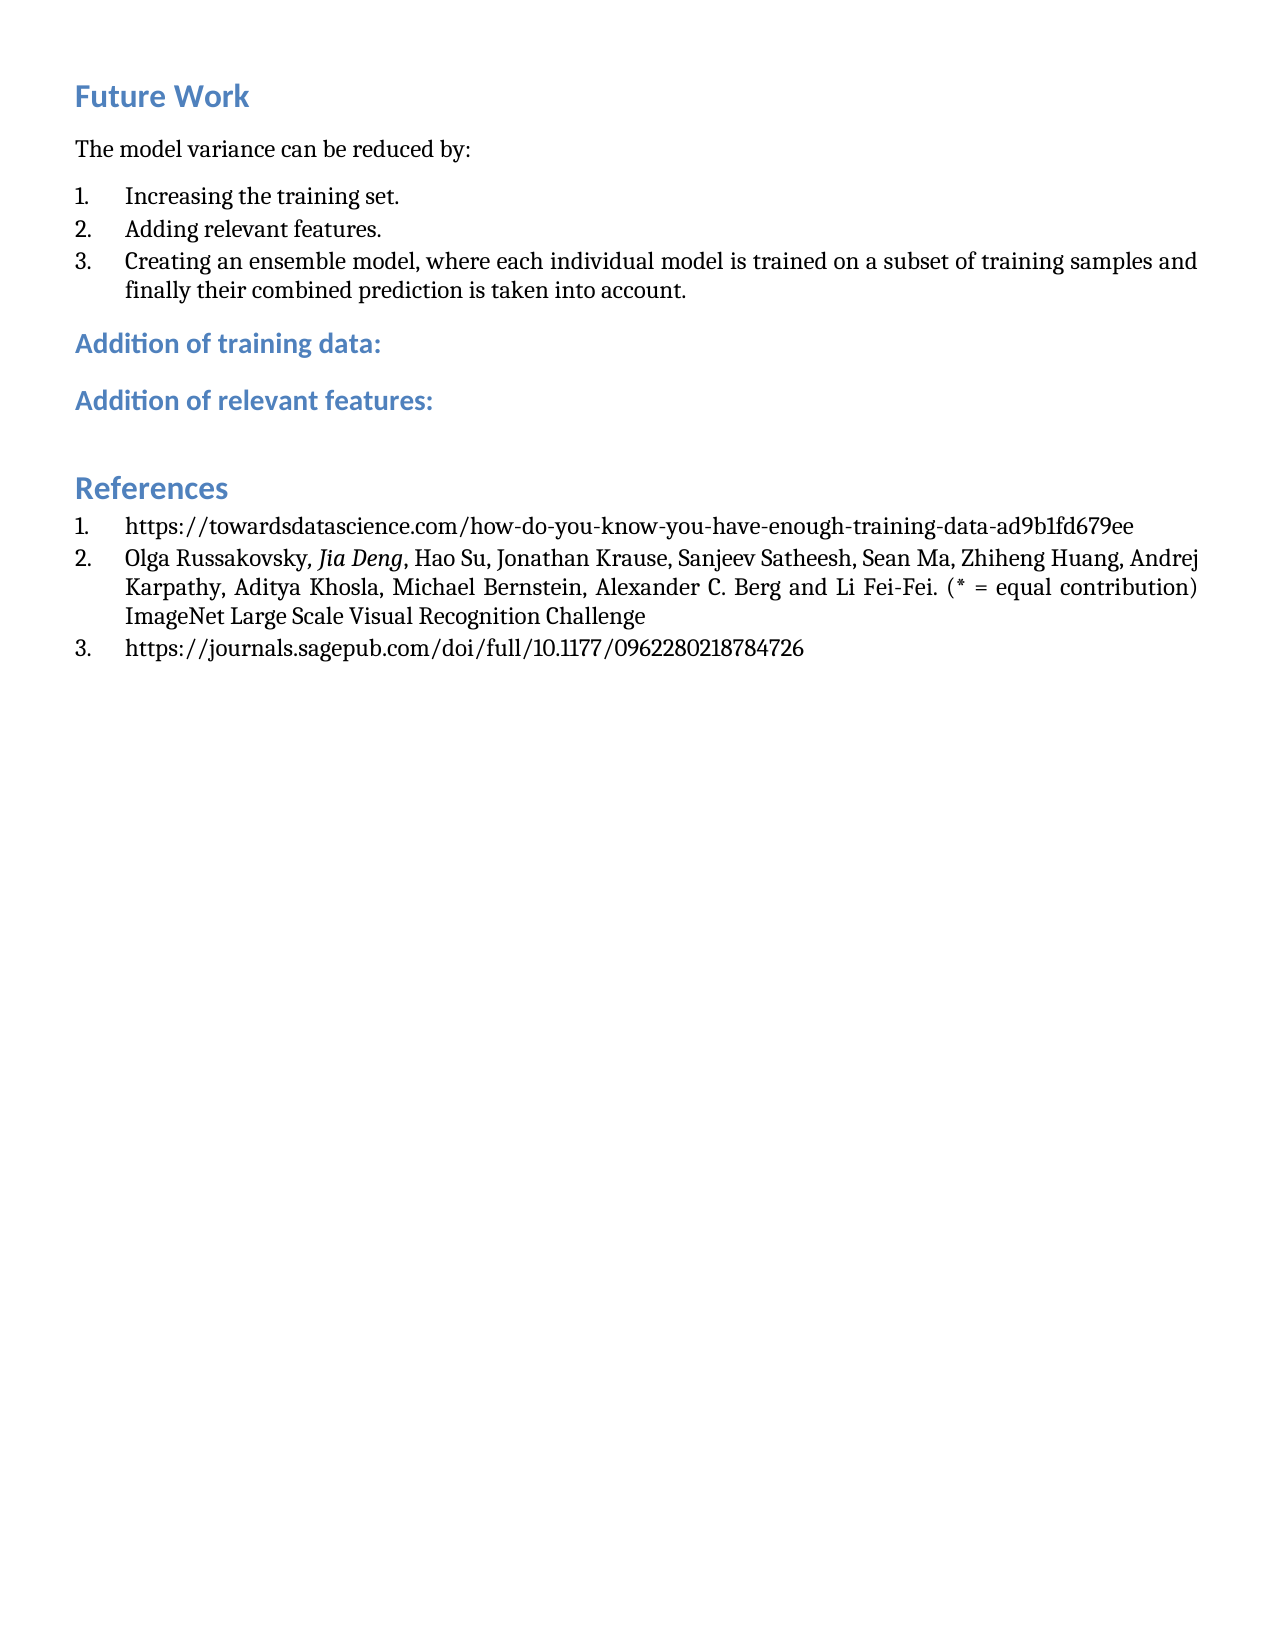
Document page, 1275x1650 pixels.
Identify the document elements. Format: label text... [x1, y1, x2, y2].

text The model variance can be reduced by: [75, 134, 1200, 163]
subtitle Addition of relevant features: [75, 382, 1200, 417]
subtitle Future Work [75, 75, 1200, 116]
list Olga Russakovsky, Jia Deng, Hao Su, Jonathan Krause, Sanjeev Satheesh, Sean Ma, Zhiheng Huang, Andrej Karpathy, Aditya Khosla, Michael Bernstein, Alexander C. Berg and Li Fei-Fei. (* = equal contribution) ImageNet Large Scale Visual Recognition Challenge [75, 544, 1200, 631]
list https://journals.sagepub.com/doi/full/10.1177/0962280218784726 [75, 634, 1200, 663]
list Increasing the training set. [75, 182, 1200, 211]
list https://towardsdatascience.com/how-do-you-know-you-have-enough-training-data-ad9b1fd679ee [75, 512, 1200, 541]
list Adding relevant features. [75, 214, 1200, 243]
list Creating an ensemble model, where each individual model is trained on a subset of training samples and finally their combined prediction is taken into account. [75, 247, 1200, 304]
subtitle References [75, 467, 1200, 508]
subtitle Addition of training data: [75, 325, 1200, 361]
